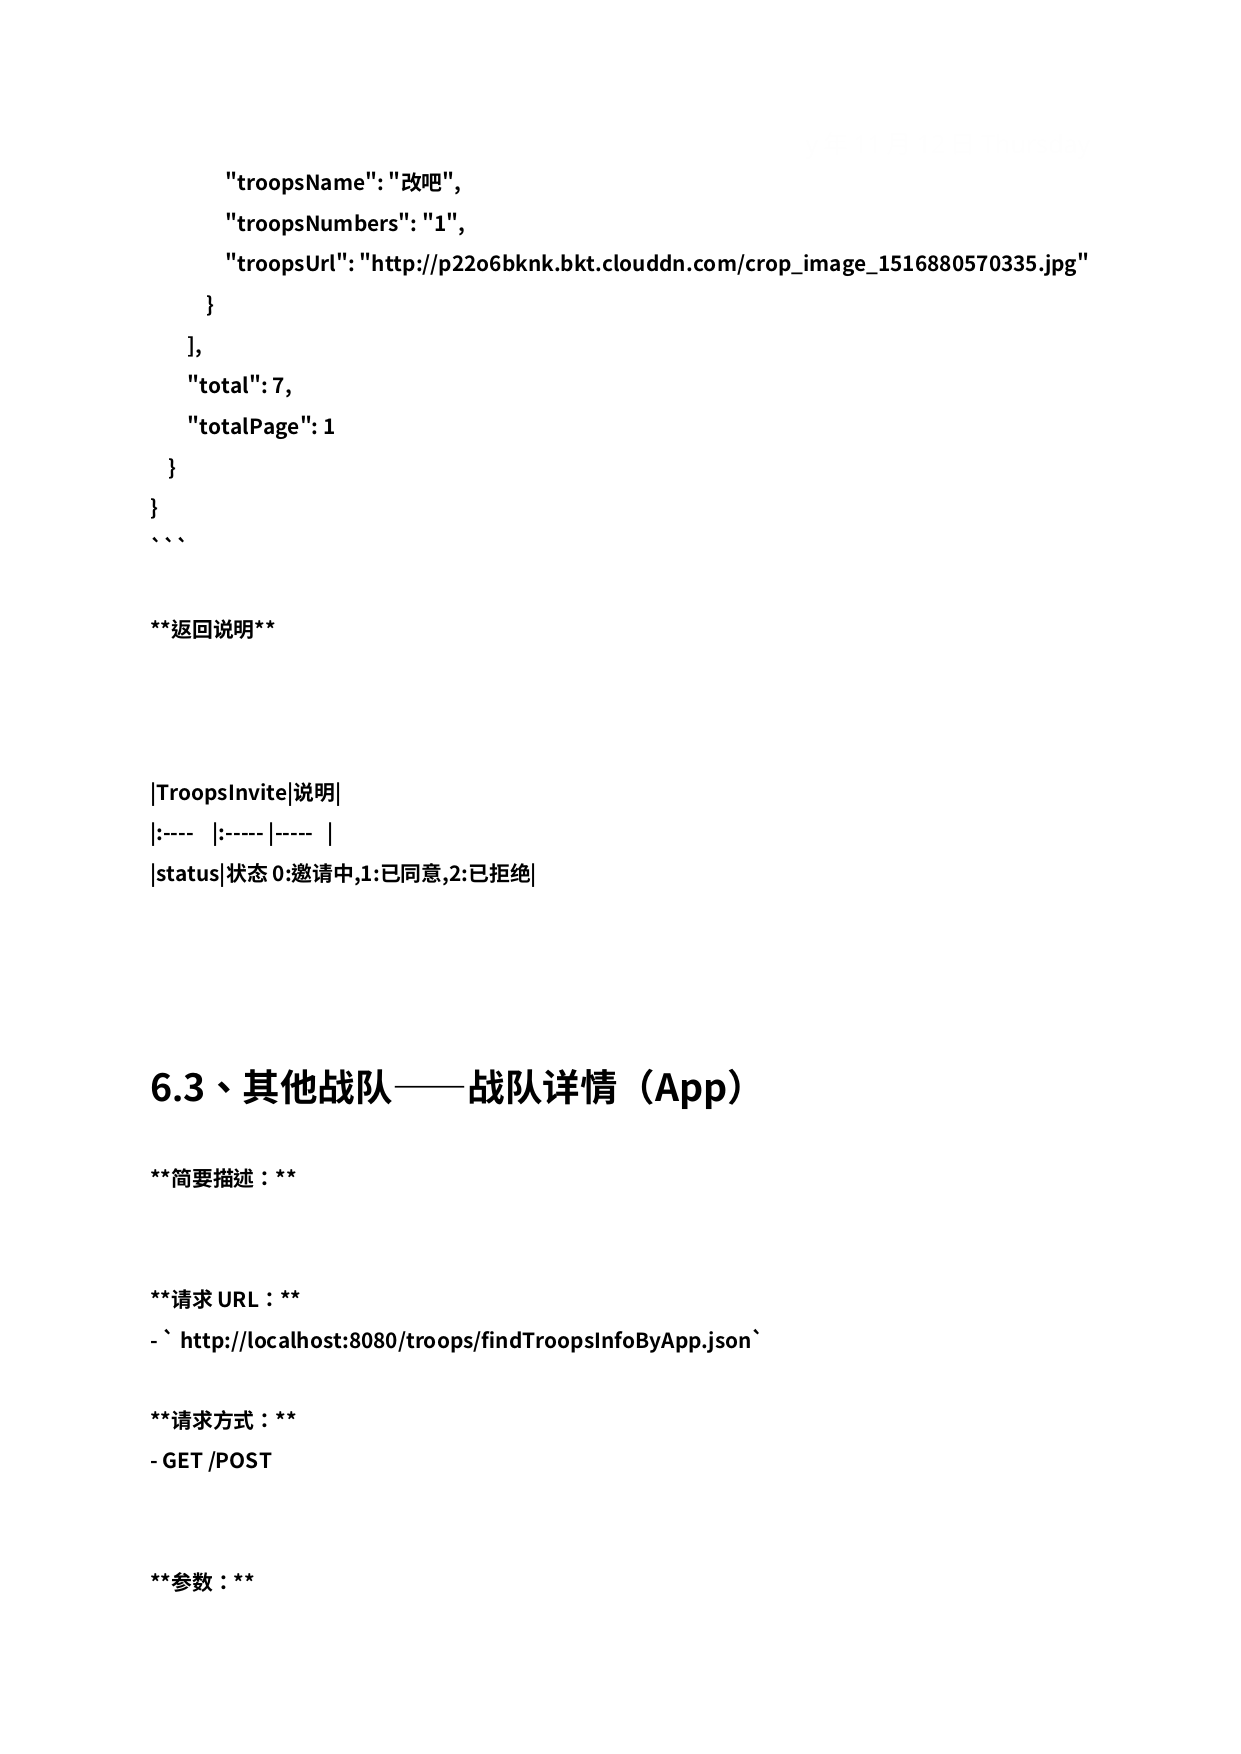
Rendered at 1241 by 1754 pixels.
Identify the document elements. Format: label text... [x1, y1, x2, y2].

text } [150, 288, 1090, 318]
text |TroopsInvite|说明| [150, 776, 1090, 806]
text ``` [150, 532, 1090, 562]
text - ` http://localhost:8080/troops/findTroopsInfoByApp.json` [150, 1324, 1090, 1354]
text "total": 7, [150, 369, 1090, 400]
text ], [150, 329, 1090, 359]
text 6.3、其他战队——战队详情（App） [150, 1058, 1090, 1112]
text |status|状态 0:邀请中,1:已同意,2:已拒绝| [150, 857, 1090, 887]
text "totalPage": 1 [150, 410, 1090, 440]
text "troopsNumbers": "1", [150, 207, 1090, 237]
text **参数：** [150, 1567, 1090, 1597]
text **请求方式：** [150, 1404, 1090, 1434]
text } [150, 491, 1090, 522]
text } [150, 451, 1090, 481]
text "troopsName": "改吧", [150, 166, 1090, 197]
text - GET /POST [150, 1445, 1090, 1475]
text **返回说明** [150, 613, 1090, 643]
text |:---- |:----- |----- | [150, 816, 1090, 847]
text "troopsUrl": "http://p22o6bknk.bkt.clouddn.com/crop_image_1516880570335.jpg" [150, 248, 1090, 278]
text **请求URL：** [150, 1284, 1090, 1314]
text **简要描述：** [150, 1162, 1090, 1192]
